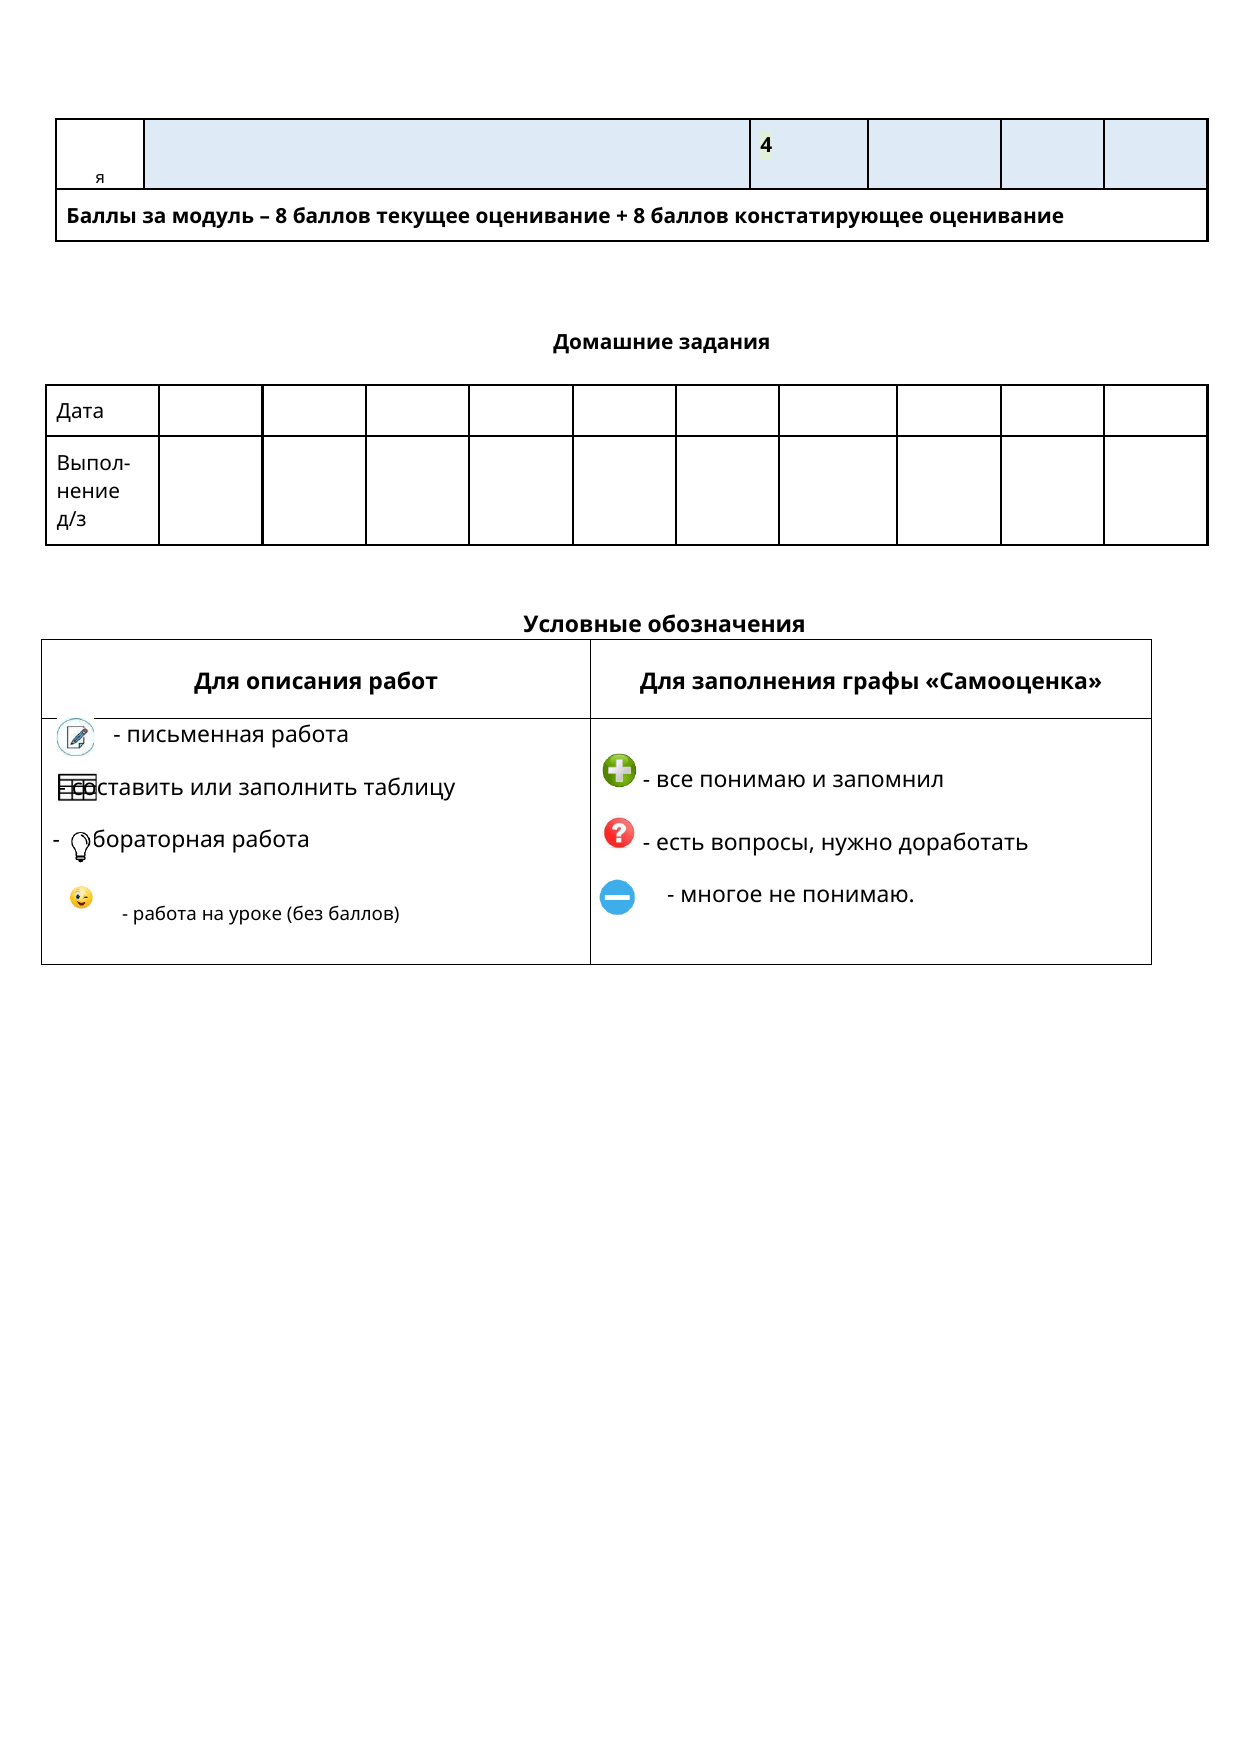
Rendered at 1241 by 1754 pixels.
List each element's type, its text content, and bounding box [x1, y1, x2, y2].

table_cell Баллы за модуль – 8 баллов текущее оценивание + 8 баллов констатирующее оценивание [57, 190, 1206, 239]
table_header [780, 386, 896, 435]
table_header [470, 386, 572, 435]
table_cell [898, 437, 1000, 543]
table_cell [869, 120, 1000, 188]
table_header [367, 386, 468, 435]
table_cell Выпол-нение д/з [47, 437, 158, 543]
table_header [677, 386, 778, 435]
table_cell [470, 437, 572, 543]
table_cell [264, 437, 365, 543]
table_header [1002, 386, 1103, 435]
table_cell max 4 [751, 120, 867, 188]
table_header Для описания работ [42, 640, 590, 717]
table_cell [1002, 120, 1103, 188]
table_cell [1105, 437, 1206, 543]
picture [64, 828, 94, 865]
table_cell [1002, 437, 1103, 543]
text Условные обозначения [177, 608, 1152, 639]
table_cell [780, 437, 896, 543]
picture [601, 815, 637, 851]
table_cell - письменная работа - составить или заполнить таблицу - лабораторная работа - работа на уроке (без баллов) [42, 719, 590, 964]
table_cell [145, 120, 749, 188]
picture [56, 718, 95, 756]
picture [58, 875, 103, 920]
table_cell [160, 437, 261, 543]
table_cell [1105, 120, 1206, 188]
table_header Дата [47, 386, 158, 435]
table_cell [367, 437, 468, 543]
text Домашние задания [177, 327, 1152, 355]
table_header [264, 386, 365, 435]
table_header Для заполнения графы «Самооценка» [591, 640, 1151, 717]
picture [597, 877, 637, 917]
table_header [898, 386, 1000, 435]
table_cell [677, 437, 778, 543]
table_cell [574, 437, 675, 543]
table_header [160, 386, 261, 435]
picture [58, 767, 97, 807]
table_header [1105, 386, 1206, 435]
table_cell - все понимаю и запомнил - есть вопросы, нужно доработать - многое не понимаю. [591, 719, 1151, 964]
table_header [574, 386, 675, 435]
picture [601, 752, 637, 788]
